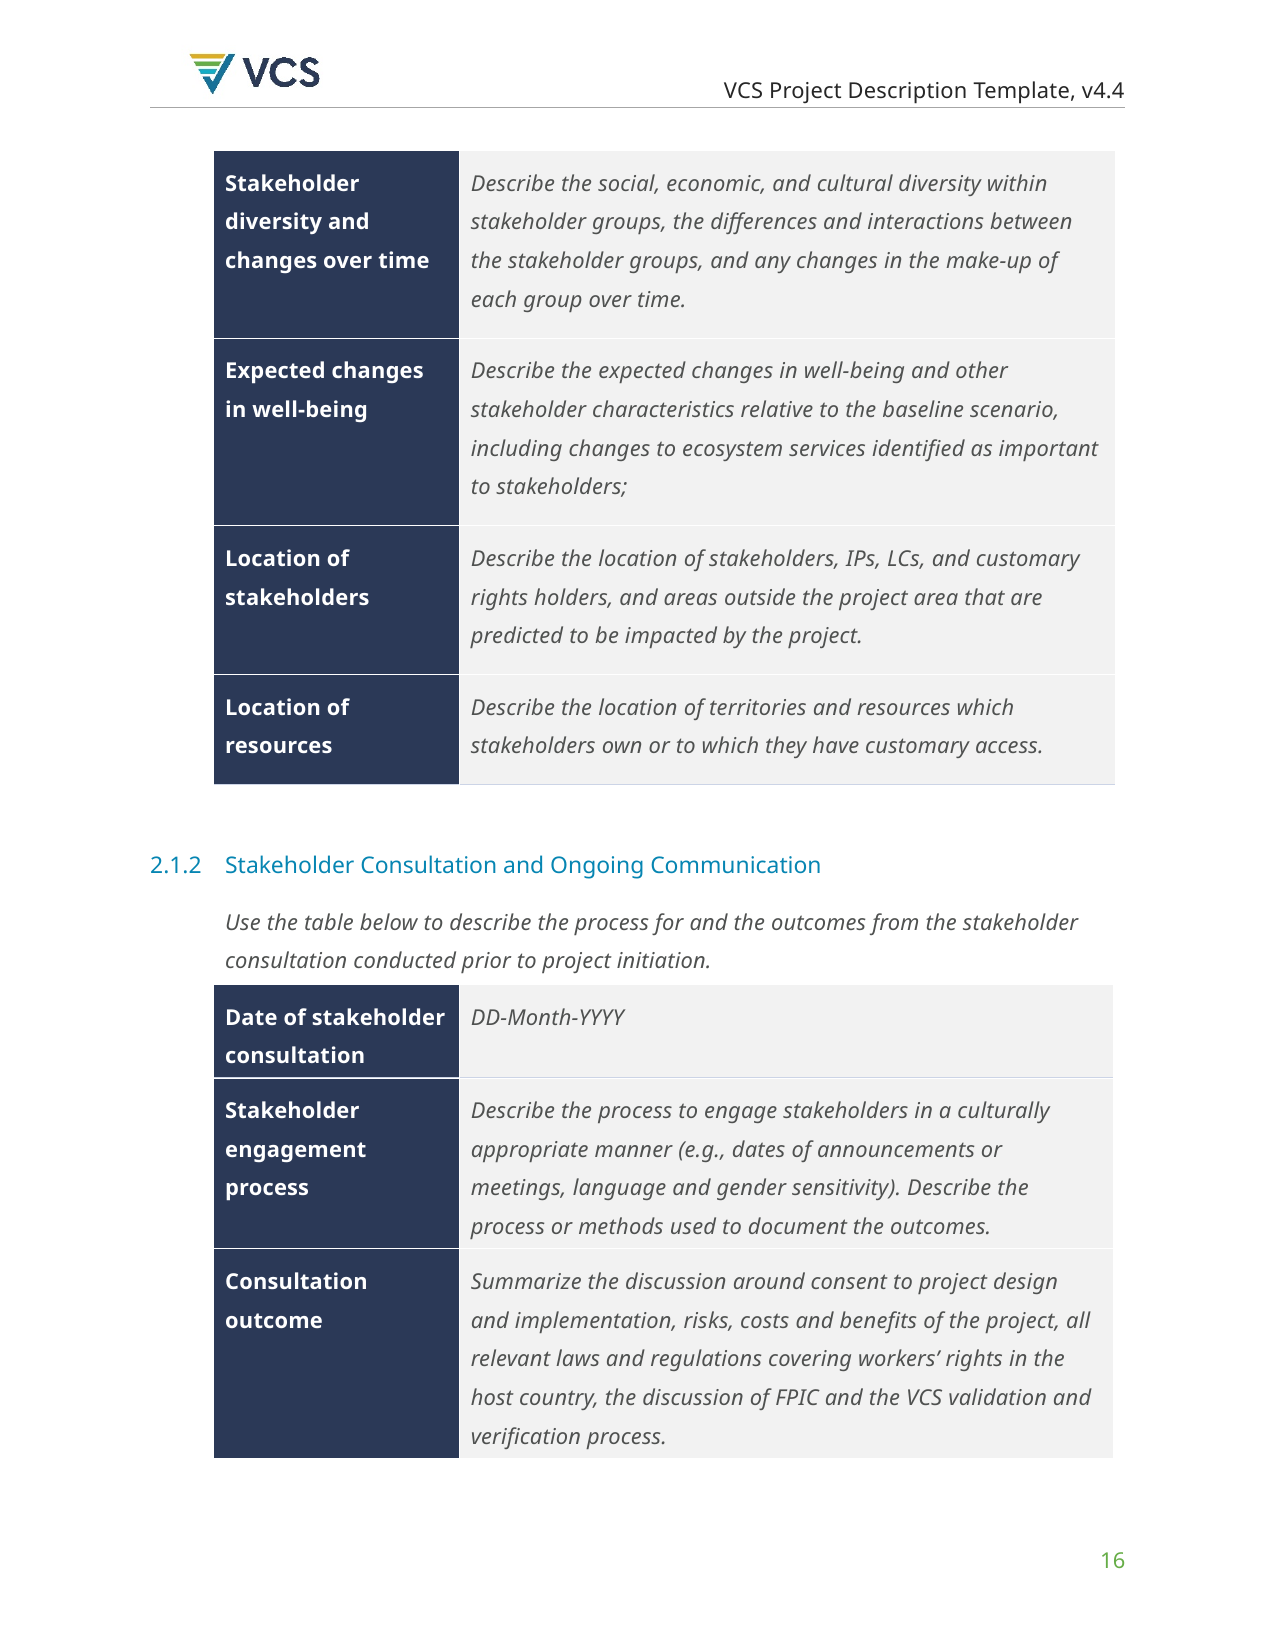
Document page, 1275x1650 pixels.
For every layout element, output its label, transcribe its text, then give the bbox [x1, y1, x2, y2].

table_cell Describe the location of stakeholders, IPs, LCs, and customary rights holders, and areas outside the project area that are predicted to be impacted by the project. [460, 526, 1115, 674]
table_cell Location of stakeholders [214, 526, 459, 674]
table_cell Describe the expected changes in well-being and other stakeholder characteristics relative to the baseline scenario, including changes to ecosystem services identified as important to stakeholders; [460, 339, 1115, 525]
table_header DD-Month-YYYY [460, 985, 1113, 1077]
table_cell Expected changes in well-being [214, 339, 459, 525]
table_cell Stakeholder engagement process [214, 1079, 459, 1248]
subtitle Stakeholder Consultation and Ongoing Communication [150, 849, 1125, 880]
text Use the table below to describe the process for and the outcomes from the stakeholder consultation conducted prior to project initiation. [225, 906, 1125, 975]
table_cell Location of resources [214, 675, 459, 784]
table_cell Describe the process to engage stakeholders in a culturally appropriate manner (e.g., dates of announcements or meetings, language and gender sensitivity). Describe the process or methods used to document the outcomes. [460, 1079, 1113, 1248]
table_cell Stakeholder diversity and changes over time [214, 151, 459, 338]
table_cell Consultation outcome [214, 1249, 459, 1458]
table_cell Describe the social, economic, and cultural diversity within stakeholder groups, the differences and interactions between the stakeholder groups, and any changes in the make-up of each group over time. [460, 151, 1115, 338]
table_cell Summarize the discussion around consent to project design and implementation, risks, costs and benefits of the project, all relevant laws and regulations covering workers’ rights in the host country, the discussion of FPIC and the VCS validation and verification process. [460, 1249, 1113, 1458]
table_header Date of stakeholder consultation [214, 985, 459, 1077]
picture [181, 44, 331, 104]
table_cell Describe the location of territories and resources which stakeholders own or to which they have customary access. [460, 675, 1115, 784]
